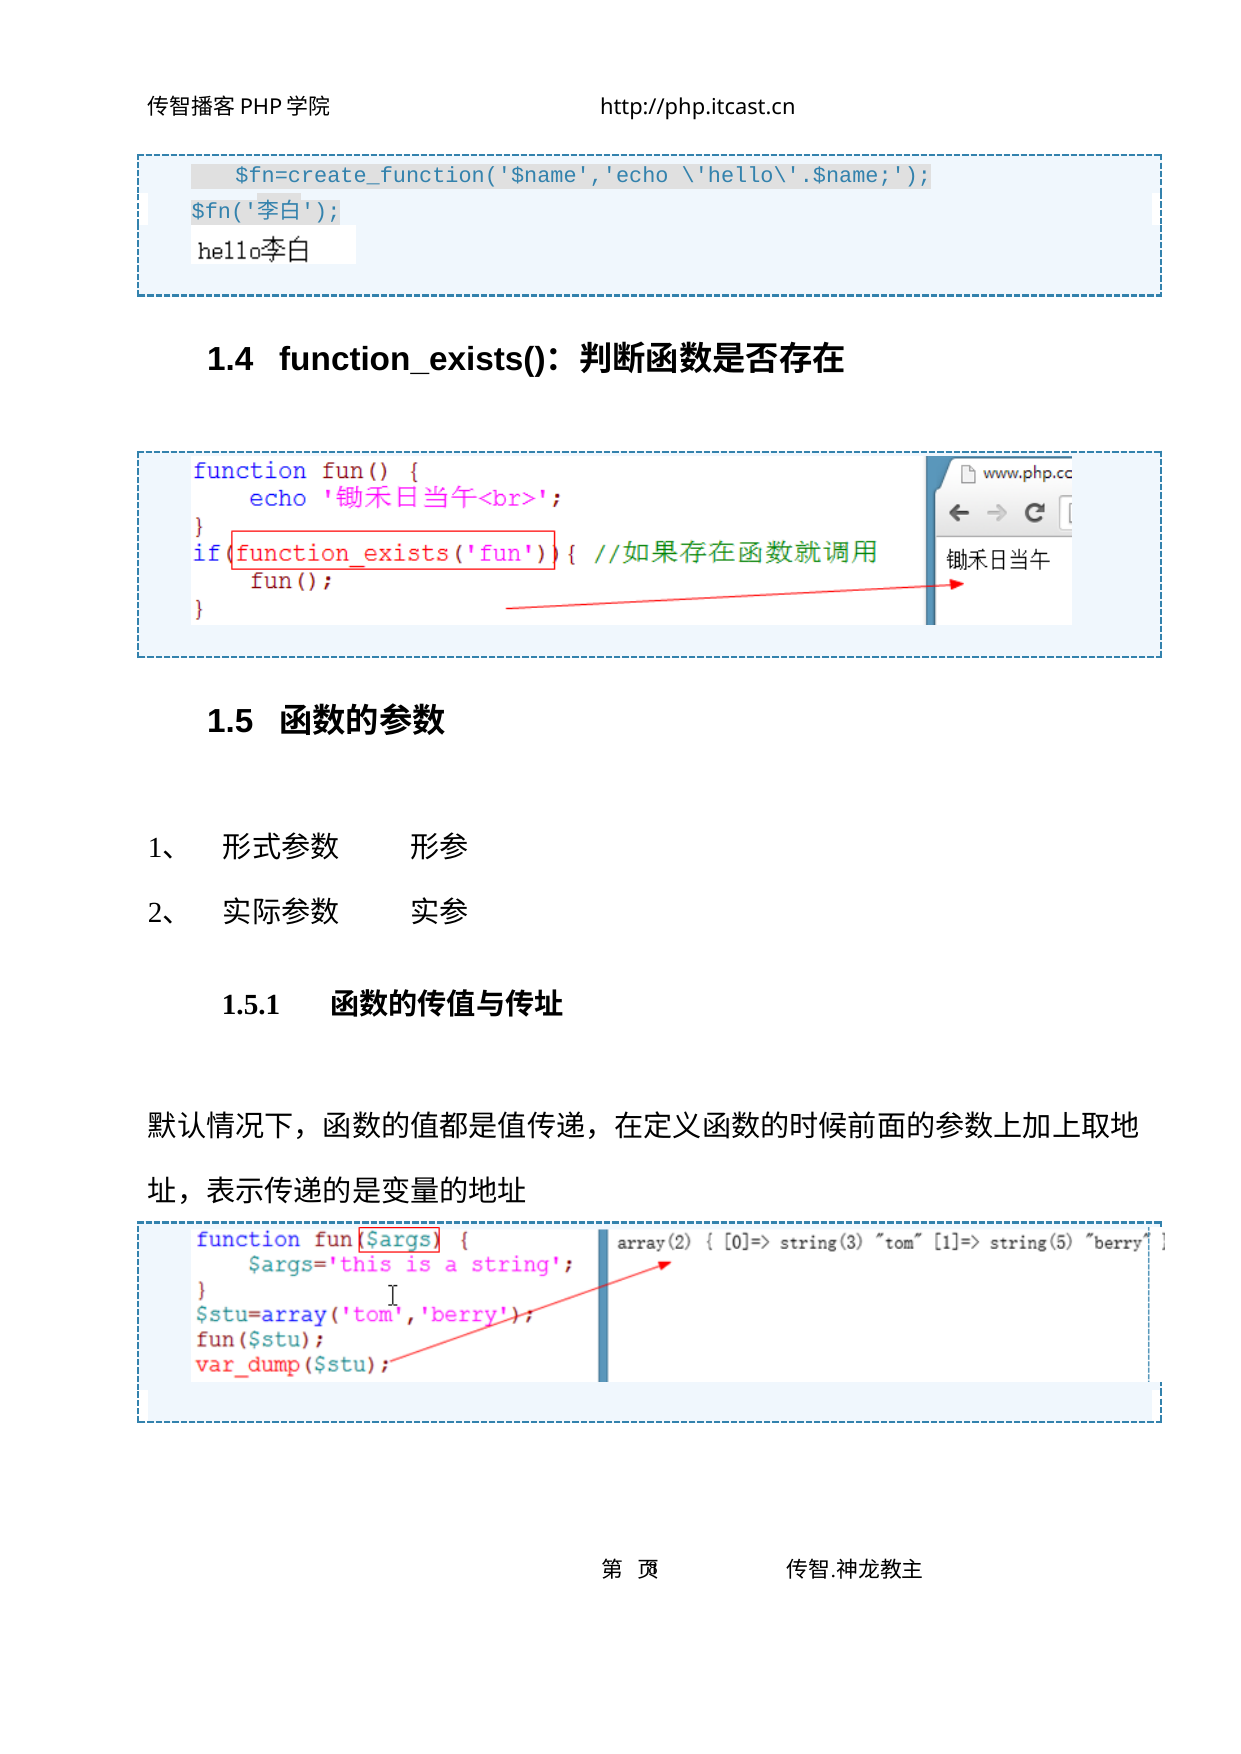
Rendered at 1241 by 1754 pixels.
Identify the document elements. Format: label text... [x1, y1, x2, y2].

subtitle function_exists()：判断函数是否存在 [207, 324, 1152, 389]
picture [191, 456, 1072, 625]
subtitle 函数的参数 [207, 685, 1152, 750]
subtitle 函数的传值与传址 [222, 969, 1152, 1034]
picture [191, 225, 356, 264]
list 实际参数 实参 [148, 877, 1152, 942]
text 默认情况下，函数的值都是值传递，在定义函数的时候前面的参数上加上取地址，表示传递的是变量的地址 [148, 1091, 1152, 1221]
text $fn('李白'); [148, 193, 257, 219]
text $fn=create_function('$name','echo \'hello\'.$name;'); [137, 154, 1162, 193]
list 形式参数 形参 [148, 812, 1152, 877]
text $fn('李白'); [301, 193, 1152, 219]
picture [191, 1227, 1165, 1382]
